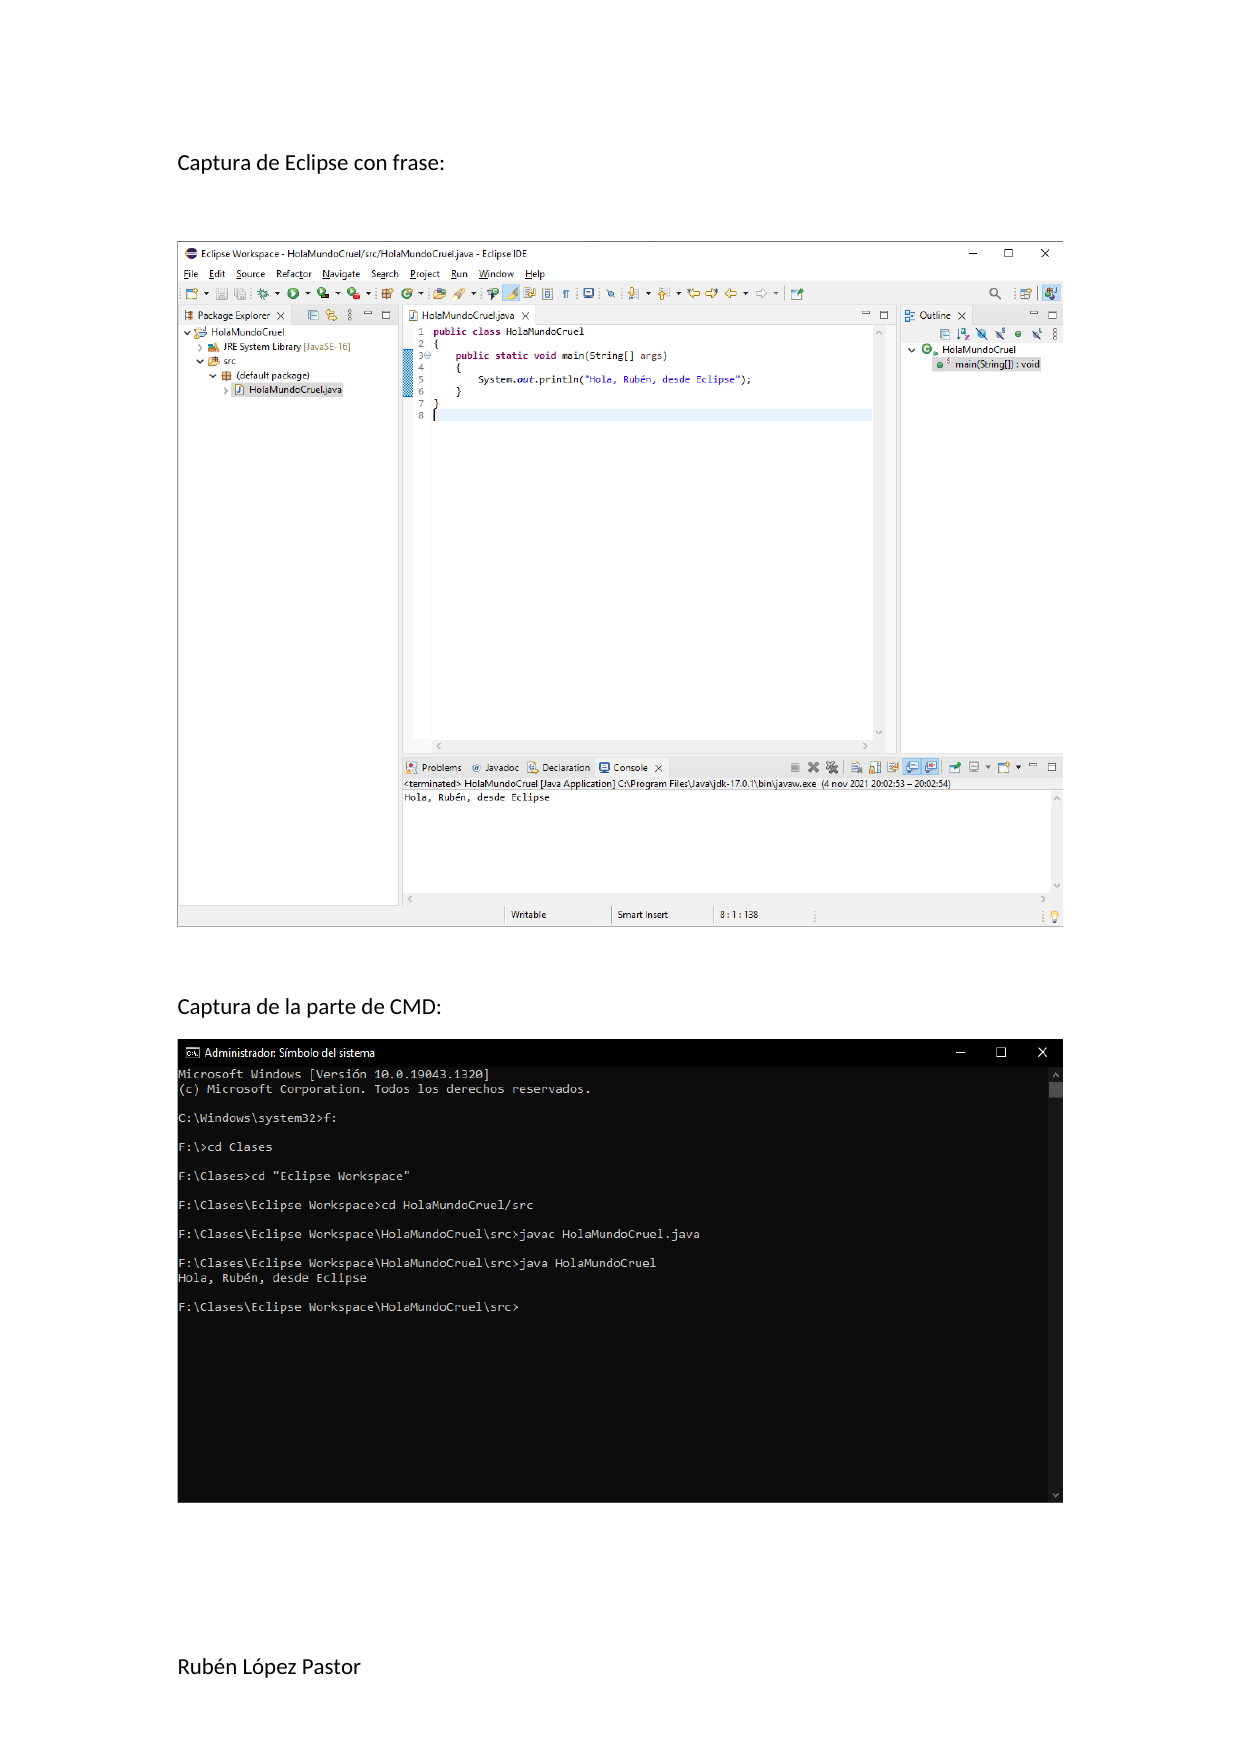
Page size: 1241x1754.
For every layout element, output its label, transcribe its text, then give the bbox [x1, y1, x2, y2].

text Captura de Eclipse con frase: [177, 148, 1063, 176]
text Captura de la parte de CMD: [177, 992, 1063, 1020]
picture [177, 1039, 1063, 1503]
picture [177, 241, 1063, 927]
